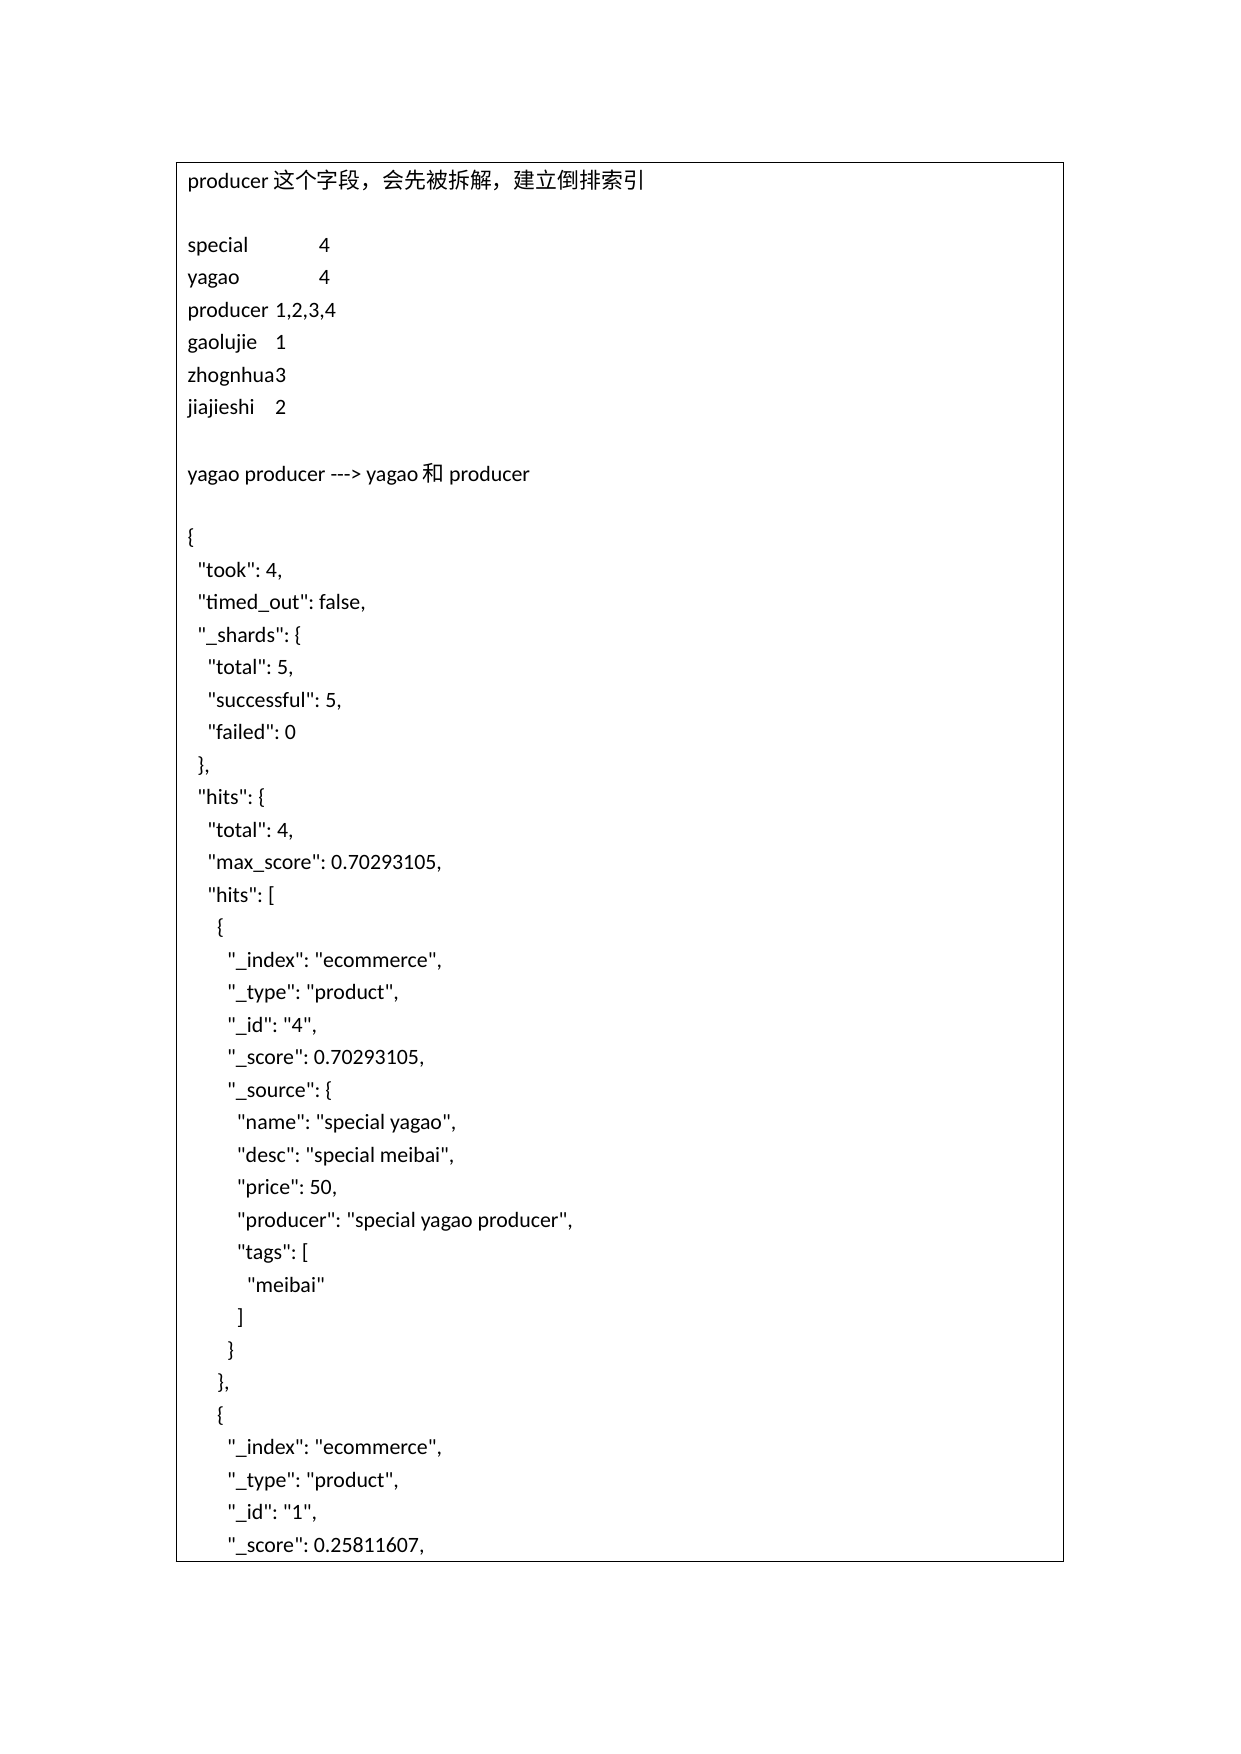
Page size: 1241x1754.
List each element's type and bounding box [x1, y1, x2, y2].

table_header [177, 163, 1063, 1561]
